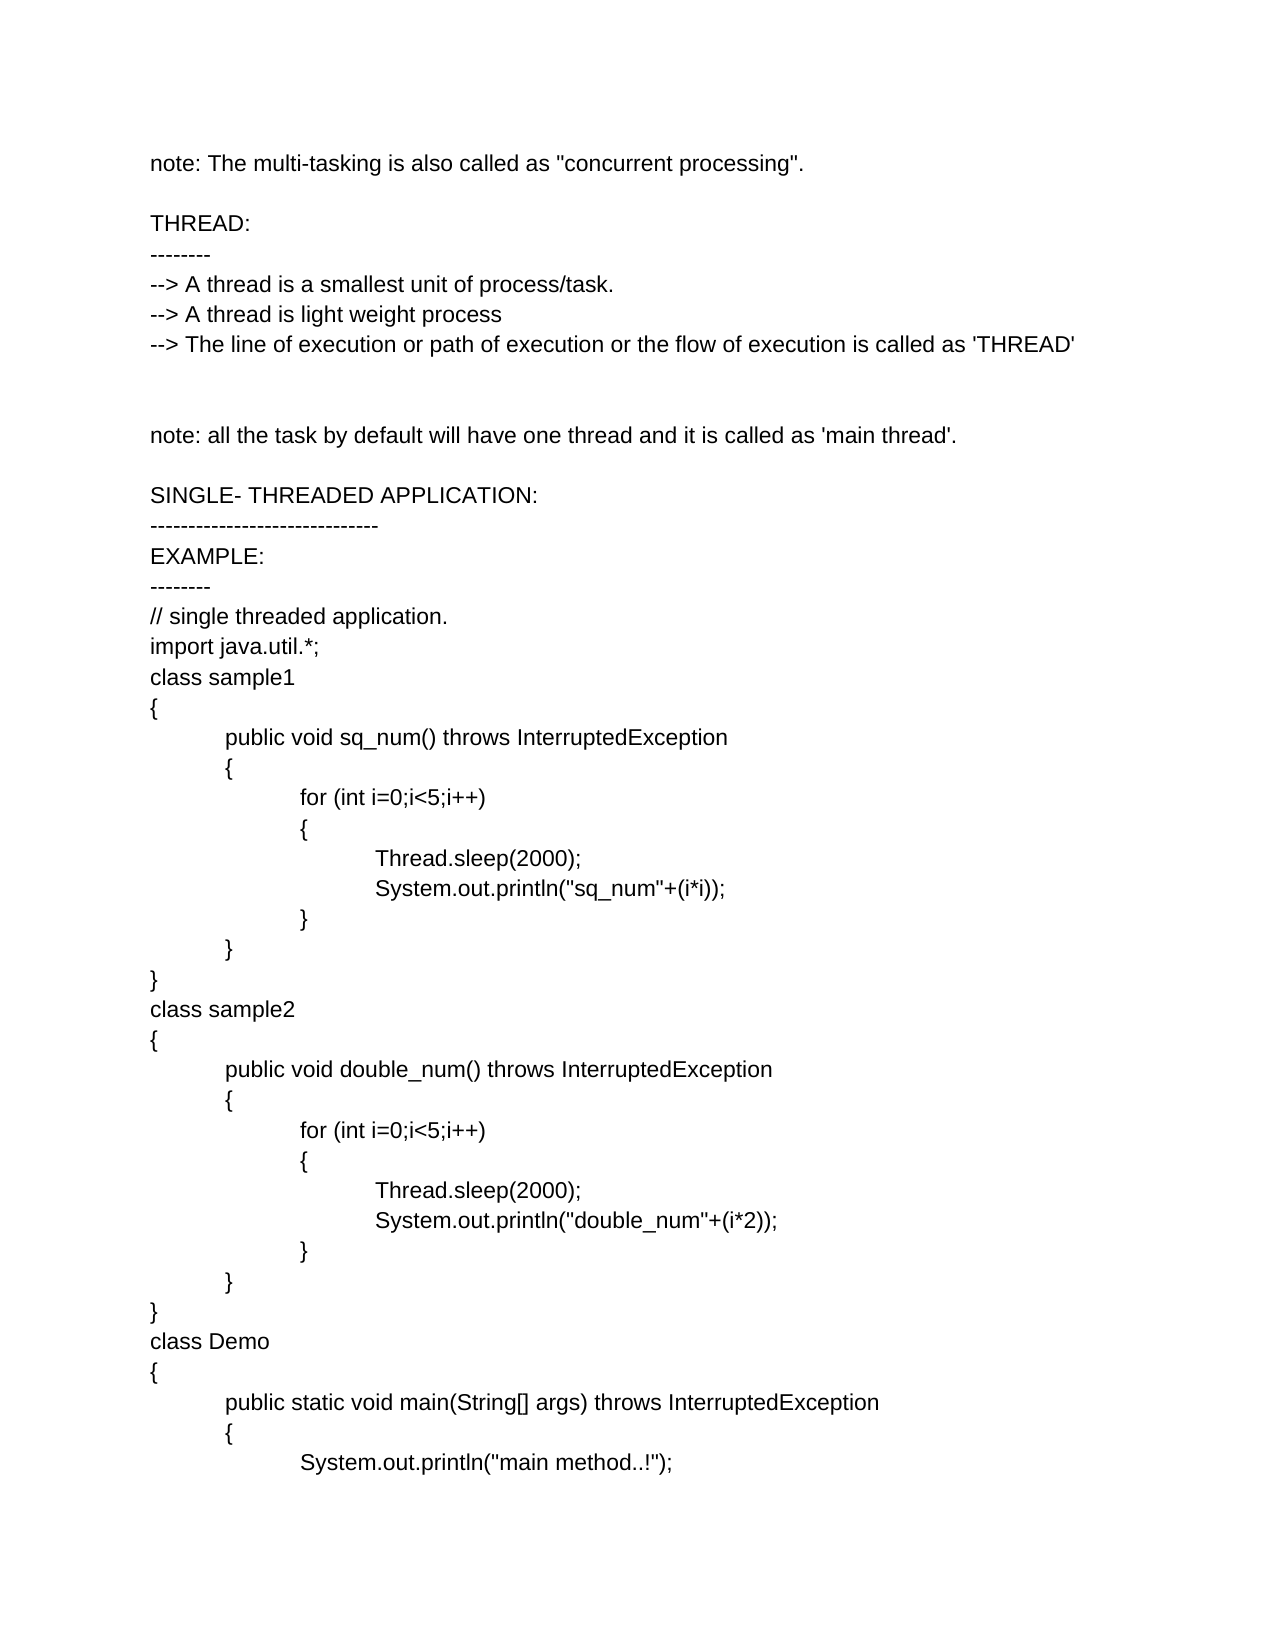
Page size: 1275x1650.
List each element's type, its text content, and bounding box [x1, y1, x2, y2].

text SINGLE- THREADED APPLICATION: [150, 482, 1125, 509]
text { [150, 1358, 1125, 1385]
text { [150, 754, 1125, 781]
text } [150, 935, 1125, 962]
text { [150, 814, 1125, 841]
text { [150, 694, 1125, 720]
text import java.util.*; [150, 633, 1125, 660]
text note: all the task by default will have one thread and it is called as 'main thread'. [150, 422, 1125, 448]
text -------- [150, 241, 1125, 267]
text { [150, 1147, 1125, 1173]
text // single threaded application. [150, 603, 1125, 629]
text --> A thread is a smallest unit of process/task. [150, 271, 1125, 297]
text System.out.println("sq_num"+(i*i)); [150, 875, 1125, 901]
text for (int i=0;i<5;i++) [150, 784, 1125, 811]
text class sample1 [150, 663, 1125, 690]
text public void double_num() throws InterruptedException [150, 1056, 1125, 1083]
text } [150, 1298, 1125, 1324]
text } [150, 905, 1125, 932]
text { [150, 1419, 1125, 1445]
text System.out.println("double_num"+(i*2)); [150, 1207, 1125, 1234]
text note: The multi-tasking is also called as "concurrent processing". [150, 150, 1125, 176]
text Thread.sleep(2000); [150, 845, 1125, 871]
text } [150, 966, 1125, 992]
text --> A thread is light weight process [150, 301, 1125, 327]
text ------------------------------ [150, 512, 1125, 539]
text { [150, 1086, 1125, 1113]
text for (int i=0;i<5;i++) [150, 1117, 1125, 1143]
text { [150, 1026, 1125, 1052]
text THREAD: [150, 210, 1125, 237]
text class Demo [150, 1328, 1125, 1354]
text public void sq_num() throws InterruptedException [150, 724, 1125, 750]
text -------- [150, 573, 1125, 599]
text EXAMPLE: [150, 543, 1125, 569]
text System.out.println("main method..!"); [150, 1449, 1125, 1475]
text } [150, 1268, 1125, 1294]
text public static void main(String[] args) throws InterruptedException [150, 1388, 1125, 1415]
text } [150, 1237, 1125, 1264]
text Thread.sleep(2000); [150, 1177, 1125, 1203]
text --> The line of execution or path of execution or the flow of execution is called as 'THREAD' [150, 331, 1125, 358]
text class sample2 [150, 996, 1125, 1022]
